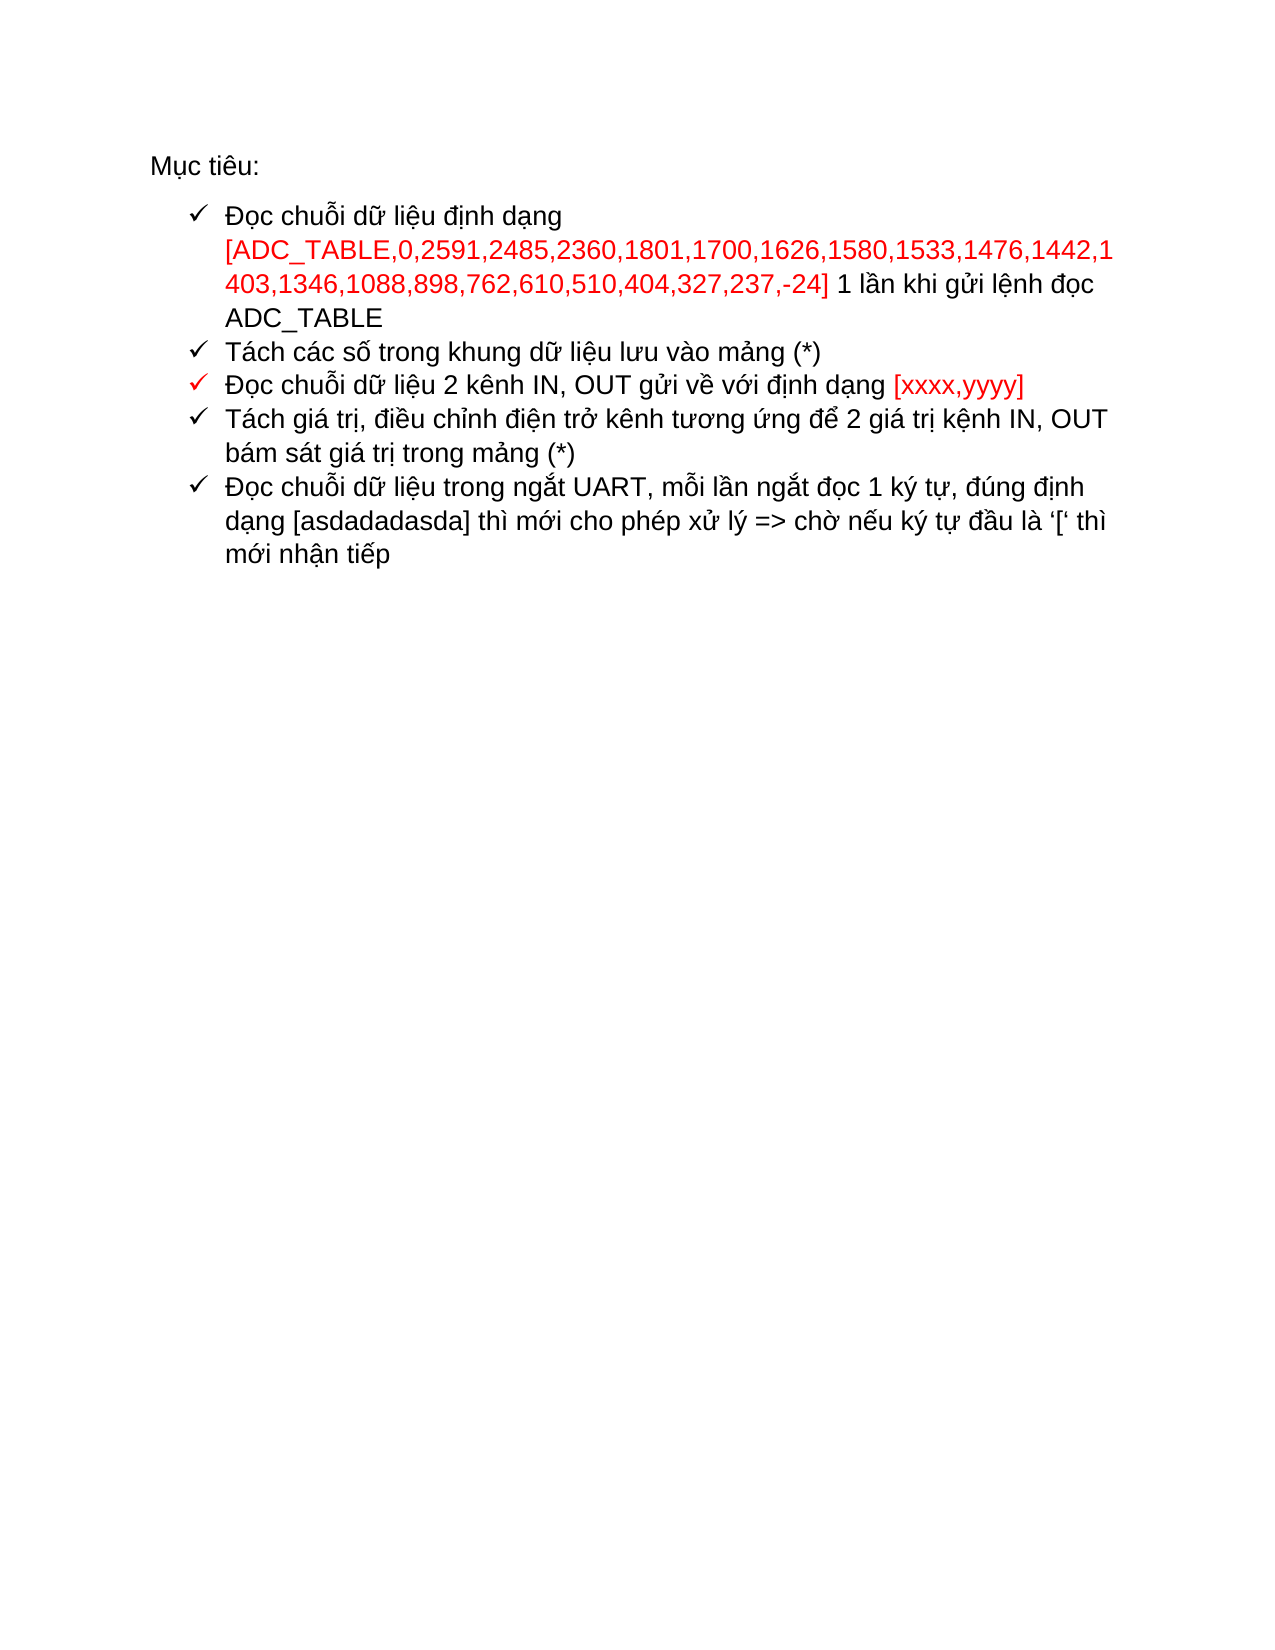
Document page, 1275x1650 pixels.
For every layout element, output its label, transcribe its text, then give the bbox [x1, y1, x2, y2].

list Đọc chuỗi dữ liệu định dạng [ADC_TABLE,0,2591,2485,2360,1801,1700,1626,1580,1533,1476,1442,1403,1346,1088,898,762,610,510,404,327,237,-24] 1 lần khi gửi lệnh đọc ADC_TABLE [187, 200, 1125, 333]
list Đọc chuỗi dữ liệu trong ngắt UART, mỗi lần ngắt đọc 1 ký tự, đúng định dạng [asdadadasda] thì mới cho phép xử lý => chờ nếu ký tự đầu là ‘[‘ thì mới nhận tiếp [187, 471, 1125, 570]
text Mục tiêu: [150, 150, 1125, 181]
list Tách các số trong khung dữ liệu lưu vào mảng (*) [187, 336, 1125, 367]
list Đọc chuỗi dữ liệu 2 kênh IN, OUT gửi về với định dạng [xxxx,yyyy] [187, 369, 1125, 401]
list Tách giá trị, điều chỉnh điện trở kênh tương ứng để 2 giá trị kệnh IN, OUT bám sát giá trị trong mảng (*) [187, 403, 1125, 468]
